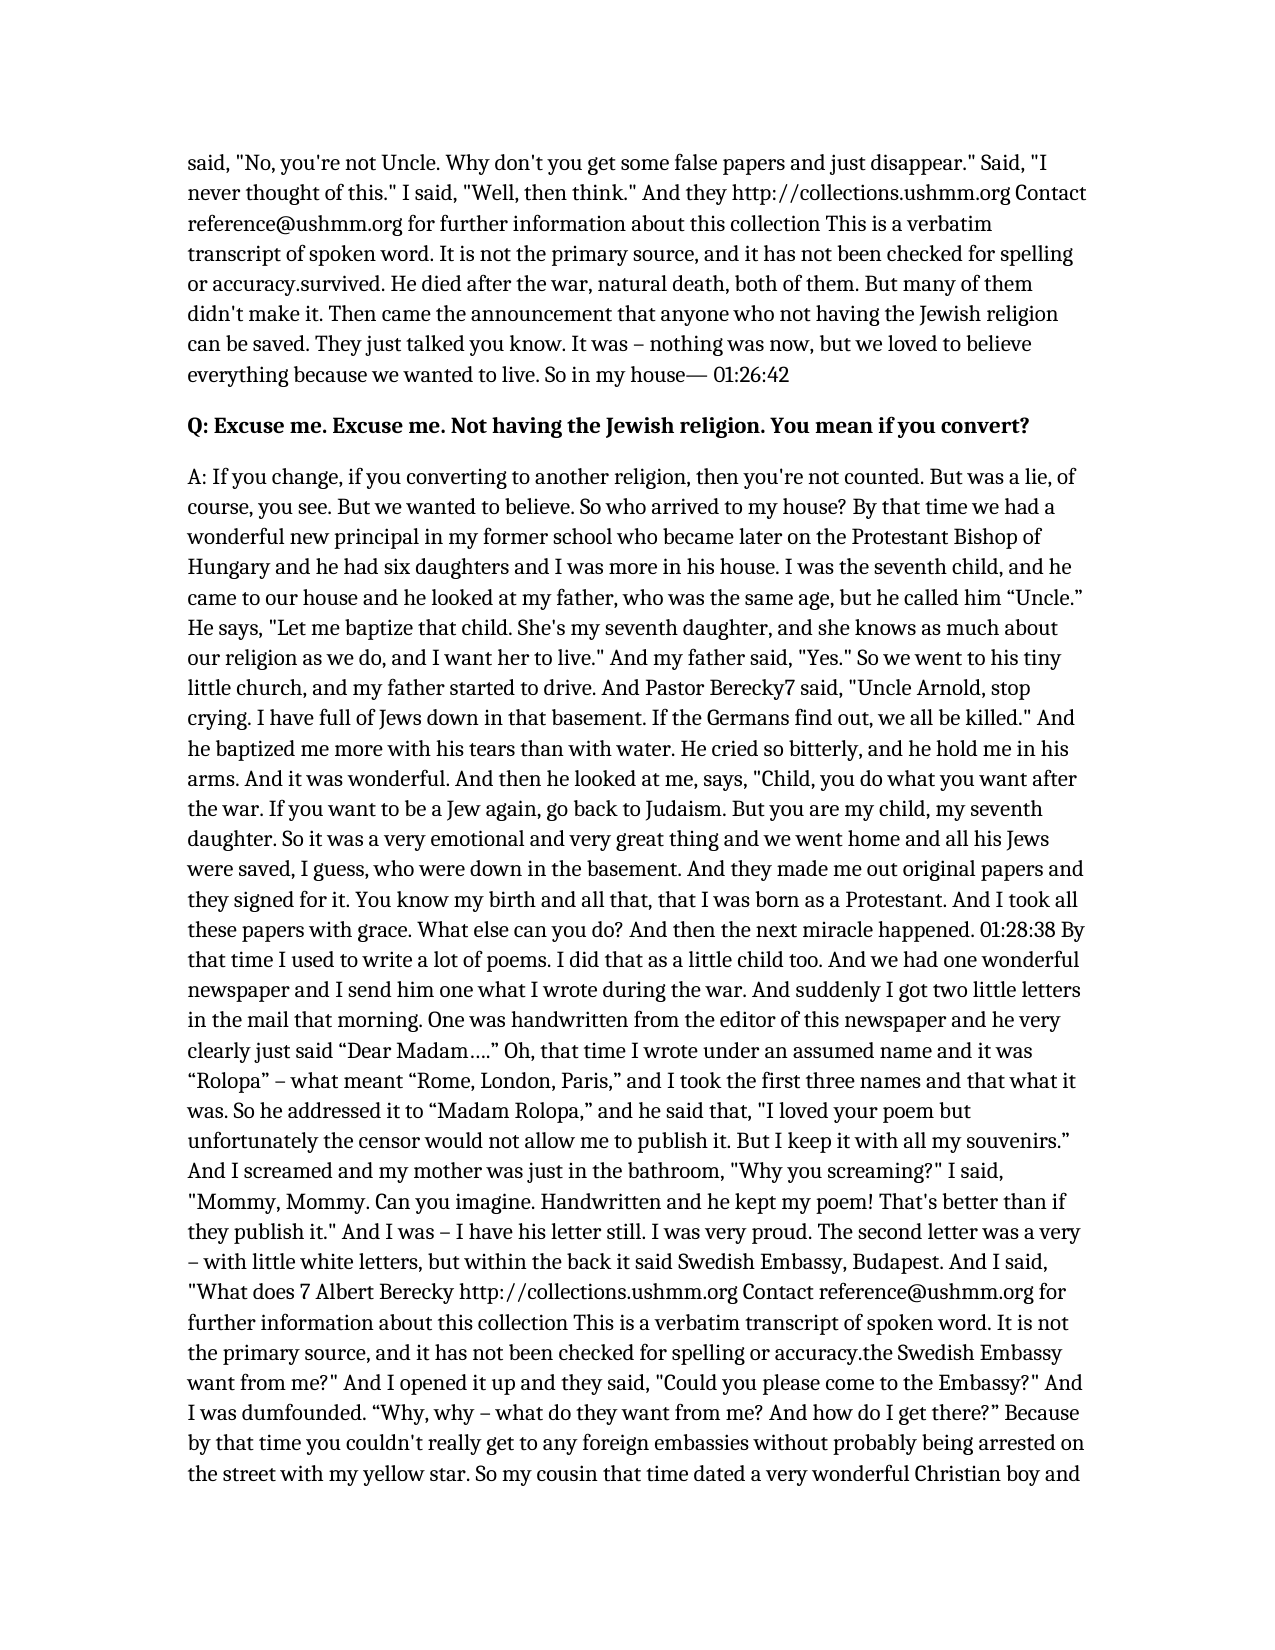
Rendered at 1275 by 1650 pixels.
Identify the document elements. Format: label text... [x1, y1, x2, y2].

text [187, 463, 1087, 1487]
text Q: Excuse me. Excuse me. Not having the Jewish religion. You mean if you convert? [187, 412, 1087, 439]
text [187, 150, 1087, 388]
